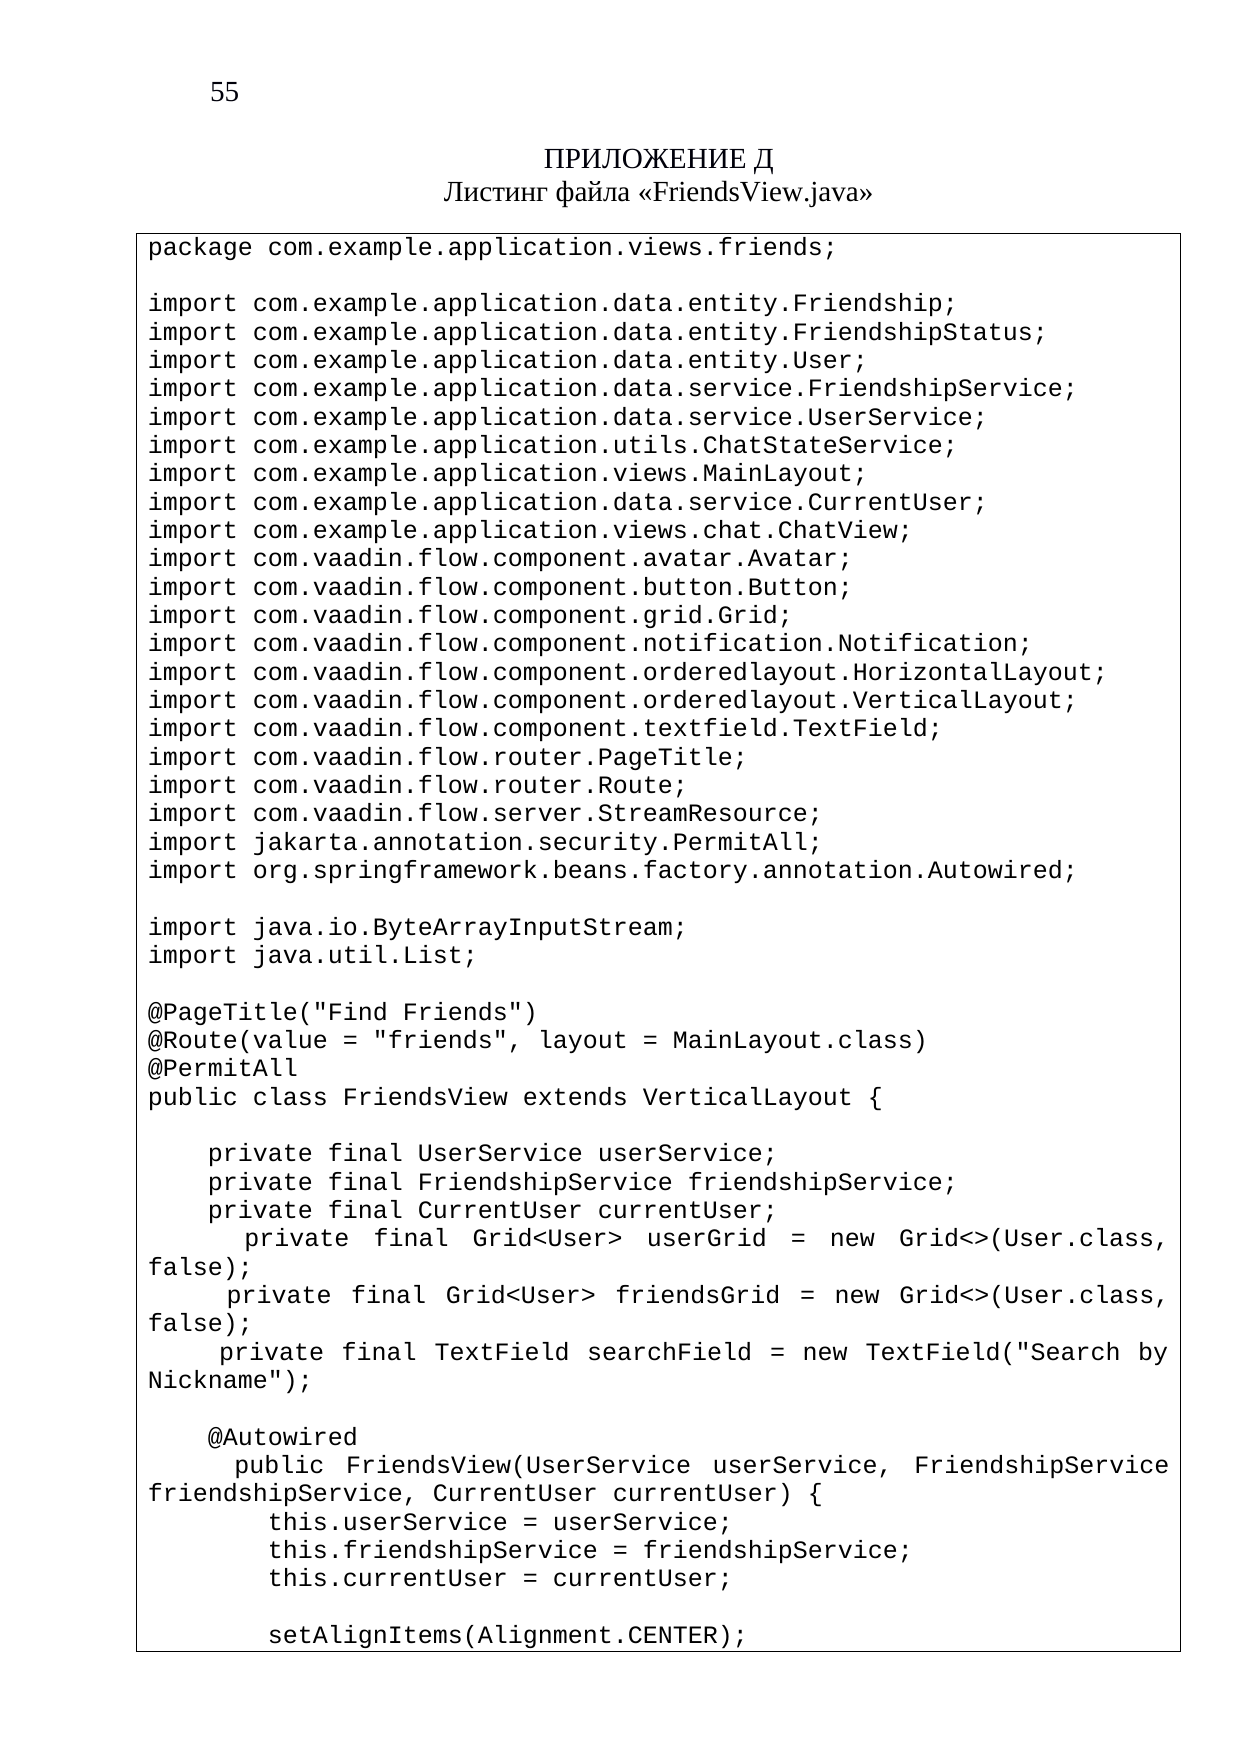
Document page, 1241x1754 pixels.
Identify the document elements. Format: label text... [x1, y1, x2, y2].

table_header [137, 234, 1180, 1651]
text ПРИЛОЖЕНИЕ Д [136, 141, 1181, 174]
text Листинг файла «FriendsView.java» [136, 174, 1181, 208]
